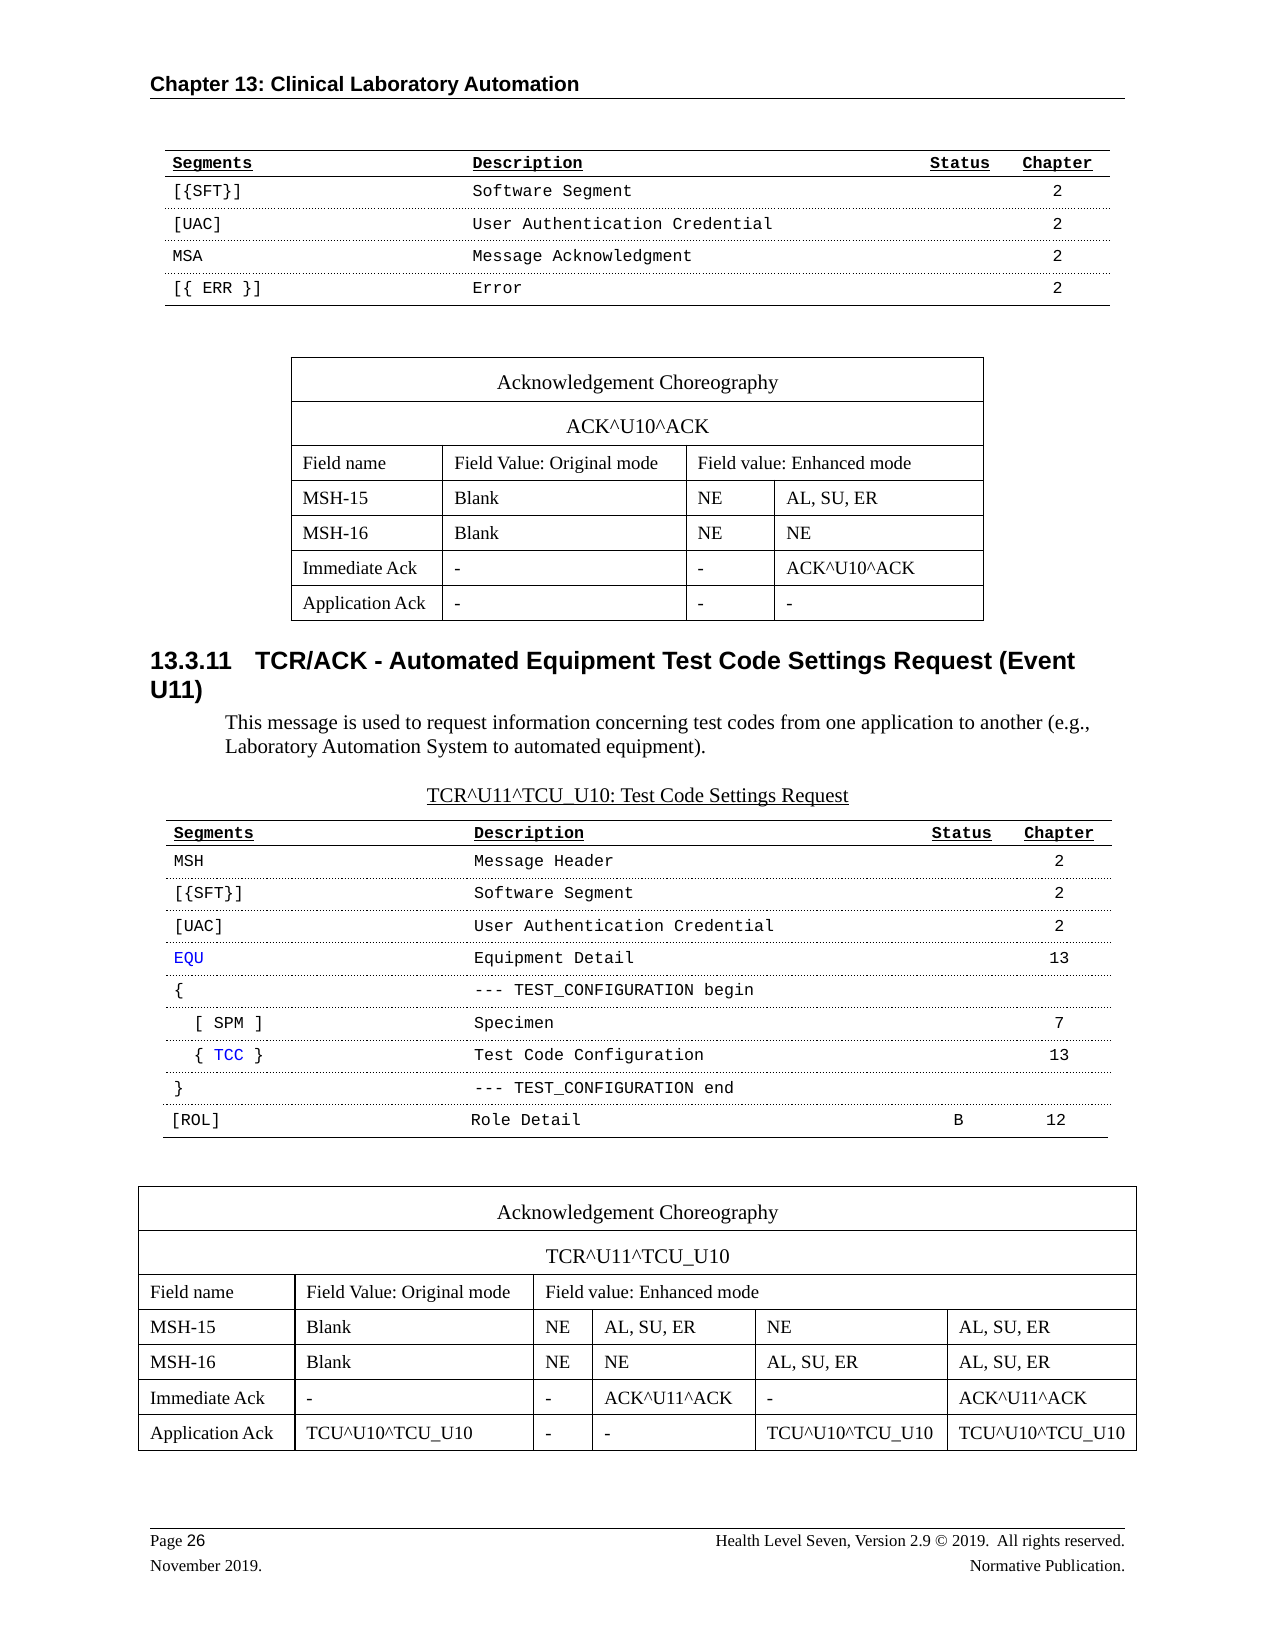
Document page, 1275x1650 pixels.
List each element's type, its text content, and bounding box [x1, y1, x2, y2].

table_cell - [687, 551, 774, 585]
table_header Chapter [1007, 821, 1112, 845]
table_cell Message Header [467, 846, 917, 877]
table_cell 2 [1005, 208, 1110, 240]
table_cell [UAC] [165, 208, 465, 240]
table_cell NE [534, 1345, 592, 1379]
table_cell 2 [1007, 846, 1112, 877]
table_cell [915, 240, 1005, 273]
table_header Segments [165, 151, 465, 176]
table_header Description [465, 151, 915, 176]
table_cell - [534, 1380, 592, 1414]
table_header Status [917, 821, 1007, 845]
text TCR^U11^TCU_U10: Test Code Settings Request [150, 783, 1125, 807]
table_header Segments [166, 821, 467, 845]
table_cell NE [687, 481, 774, 515]
table_cell [917, 878, 1007, 910]
table_cell - [687, 586, 774, 620]
table_cell ACK^U11^ACK [948, 1380, 1136, 1414]
table_cell [917, 1007, 1007, 1039]
table_cell - [775, 586, 983, 620]
table_cell NE [756, 1310, 947, 1344]
text This message is used to request information concerning test codes from one application to another (e.g., Laboratory Automation System to automated equipment). [225, 710, 1125, 758]
table_cell Role Detail [463, 1104, 913, 1137]
table_cell Field name [139, 1275, 294, 1309]
table_cell - [534, 1415, 592, 1449]
table_cell 2 [1005, 177, 1110, 208]
table_cell 2 [1005, 273, 1110, 305]
table_cell Blank [296, 1310, 533, 1344]
table_cell MSH-16 [139, 1345, 294, 1379]
table_cell Immediate Ack [139, 1380, 294, 1414]
table_cell Software Segment [467, 878, 917, 910]
table_cell Blank [296, 1345, 533, 1379]
table_cell 13 [1007, 1040, 1112, 1072]
table_header Status [915, 151, 1005, 176]
table_cell Application Ack [292, 586, 442, 620]
table_cell Blank [443, 516, 686, 550]
table_cell [1007, 1072, 1112, 1104]
table_cell TCU^U10^TCU_U10 [296, 1415, 533, 1449]
table_cell ACK^U11^ACK [593, 1380, 755, 1414]
table_cell [917, 1072, 1007, 1104]
table_cell Field Value: Original mode [296, 1275, 533, 1309]
table_cell AL, SU, ER [593, 1310, 755, 1344]
table_header Description [467, 821, 917, 845]
table_cell --- TEST_CONFIGURATION begin [467, 975, 917, 1007]
table_cell NE [687, 516, 774, 550]
table_cell [917, 942, 1007, 975]
table_cell Field value: Enhanced mode [687, 446, 983, 479]
table_cell Test Code Configuration [467, 1040, 917, 1072]
table_header Acknowledgement Choreography [292, 358, 983, 401]
table_cell TCU^U10^TCU_U10 [756, 1415, 947, 1449]
table_cell User Authentication Credential [467, 910, 917, 942]
table_header Chapter [1005, 151, 1110, 176]
table_cell [917, 975, 1007, 1007]
table_cell User Authentication Credential [465, 208, 915, 240]
table_cell [1007, 975, 1112, 1007]
table_cell AL, SU, ER [756, 1345, 947, 1379]
table_cell - [443, 586, 686, 620]
table_cell - [296, 1380, 533, 1414]
table_cell MSH-15 [292, 481, 442, 515]
table_cell Message Acknowledgment [465, 240, 915, 273]
table_cell Field value: Enhanced mode [534, 1275, 1136, 1309]
table_cell --- TEST_CONFIGURATION end [467, 1072, 917, 1104]
table_cell Blank [443, 481, 686, 515]
table_cell 2 [1007, 910, 1112, 942]
table_cell NE [775, 516, 983, 550]
table_cell EQU [166, 942, 467, 975]
table_cell } [166, 1072, 467, 1104]
table_cell MSH-15 [139, 1310, 294, 1344]
table_cell Specimen [467, 1007, 917, 1039]
subtitle TCR/ACK - Automated Equipment Test Code Settings Request (Event U11) [150, 646, 1125, 703]
table_cell 2 [1007, 878, 1112, 910]
table_cell TCR^U11^TCU_U10 [139, 1231, 1136, 1274]
table_cell [ SPM ] [166, 1007, 467, 1039]
table_cell MSH [166, 846, 467, 877]
table_cell NE [593, 1345, 755, 1379]
table_cell Error [465, 273, 915, 305]
table_cell [{SFT}] [165, 177, 465, 208]
table_cell B [913, 1104, 1003, 1137]
table_cell Immediate Ack [292, 551, 442, 585]
table_cell [915, 273, 1005, 305]
table_cell 13 [1007, 942, 1112, 975]
table_cell [{ ERR }] [165, 273, 465, 305]
table_cell TCU^U10^TCU_U10 [948, 1415, 1136, 1449]
table_cell [UAC] [166, 910, 467, 942]
table_cell Equipment Detail [467, 942, 917, 975]
table_cell ACK^U10^ACK [292, 402, 983, 444]
table_cell AL, SU, ER [775, 481, 983, 515]
table_cell 2 [1005, 240, 1110, 273]
table_cell [917, 910, 1007, 942]
table_cell - [593, 1415, 755, 1449]
table_cell AL, SU, ER [948, 1345, 1136, 1379]
table_cell Field Value: Original mode [443, 446, 686, 479]
table_cell Software Segment [465, 177, 915, 208]
table_cell MSA [165, 240, 465, 273]
table_cell NE [534, 1310, 592, 1344]
table_cell 7 [1007, 1007, 1112, 1039]
table_header Acknowledgement Choreography [139, 1187, 1136, 1230]
table_cell [{SFT}] [166, 878, 467, 910]
table_cell [917, 1040, 1007, 1072]
table_cell MSH-16 [292, 516, 442, 550]
table_cell 12 [1003, 1104, 1108, 1137]
table_cell { TCC } [166, 1040, 467, 1072]
table_cell [915, 177, 1005, 208]
table_cell [ROL] [163, 1104, 463, 1137]
table_cell Application Ack [139, 1415, 294, 1449]
table_cell - [443, 551, 686, 585]
table_cell Field name [292, 446, 442, 479]
table_cell [917, 846, 1007, 877]
table_cell [915, 208, 1005, 240]
table_cell AL, SU, ER [948, 1310, 1136, 1344]
table_cell ACK^U10^ACK [775, 551, 983, 585]
table_cell { [166, 975, 467, 1007]
table_cell - [756, 1380, 947, 1414]
